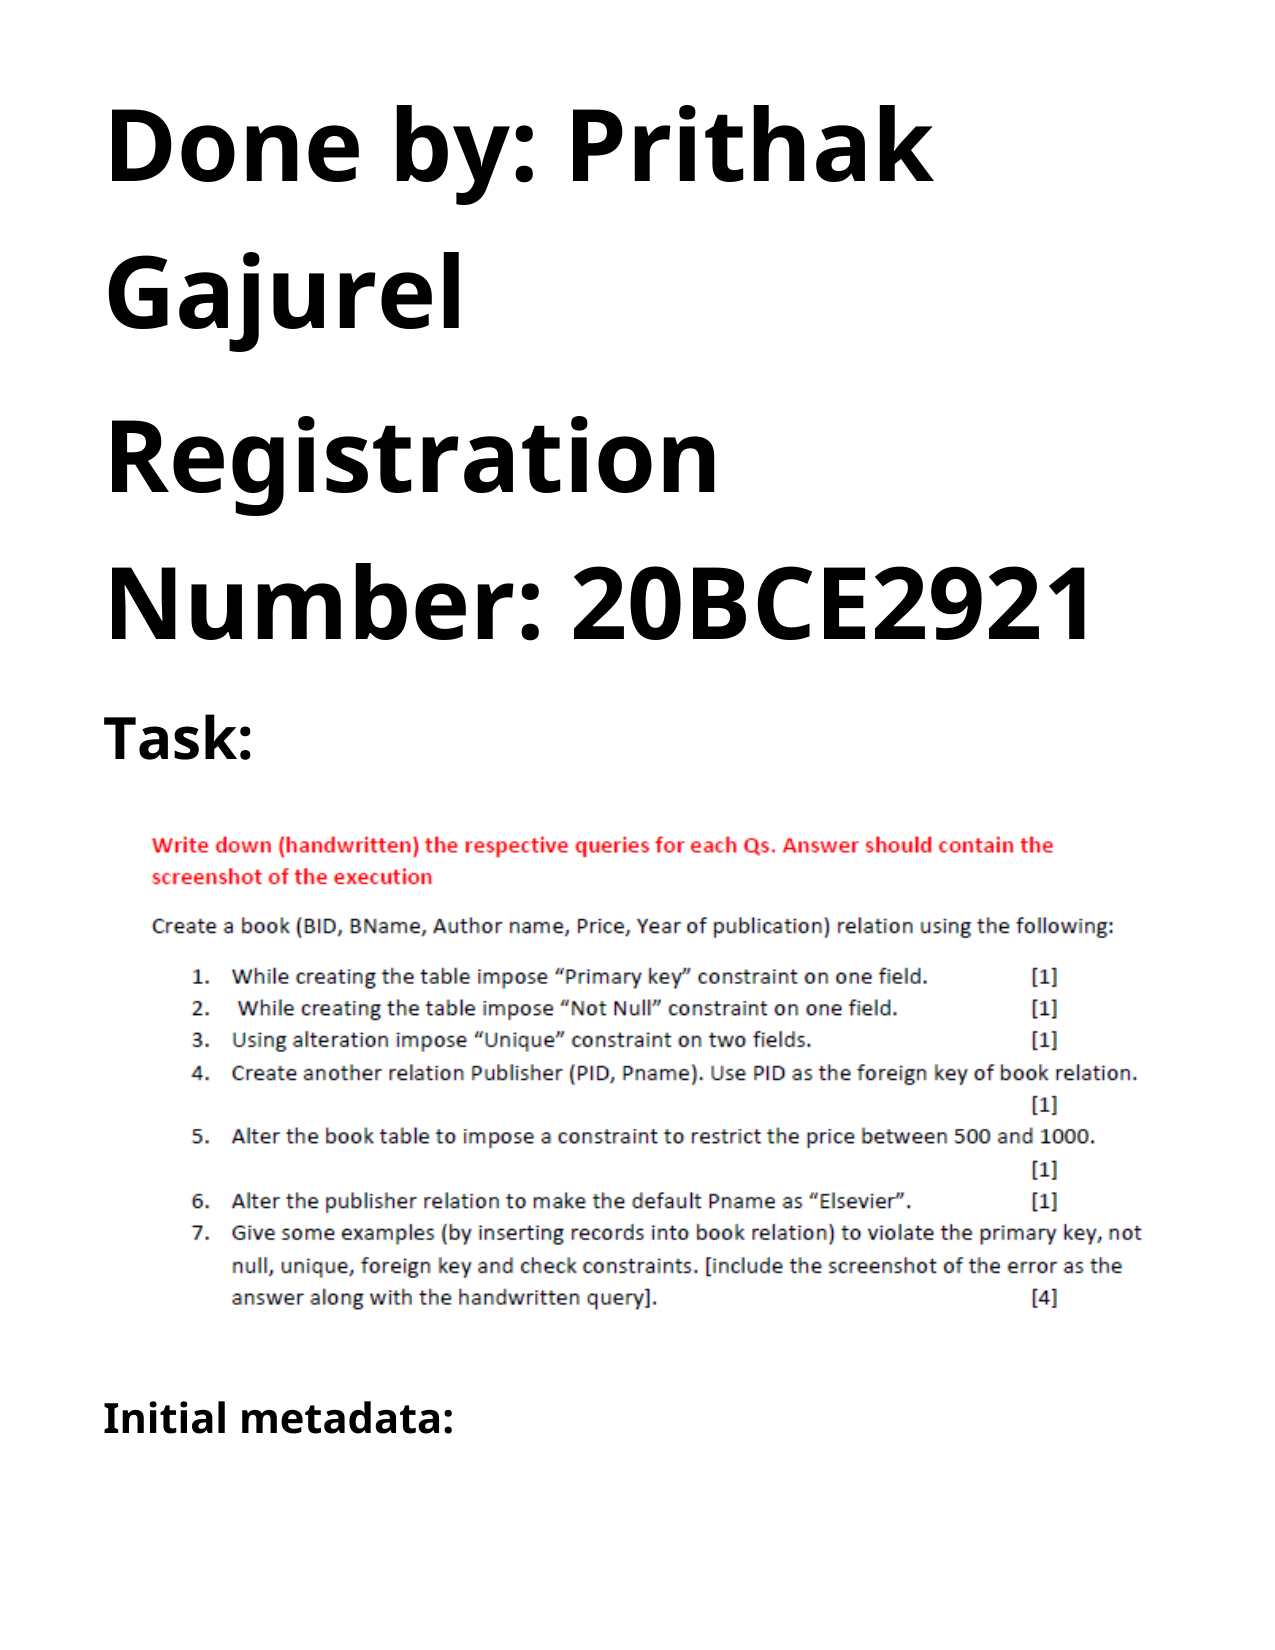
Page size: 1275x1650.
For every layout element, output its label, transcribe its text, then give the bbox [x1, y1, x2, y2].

picture [103, 799, 1233, 1384]
text Task: [103, 697, 1172, 776]
text Registration Number: 20BCE2921 [103, 386, 1172, 669]
text Initial metadata: [103, 1384, 1172, 1445]
text Done by: Prithak Gajurel [103, 75, 1172, 358]
